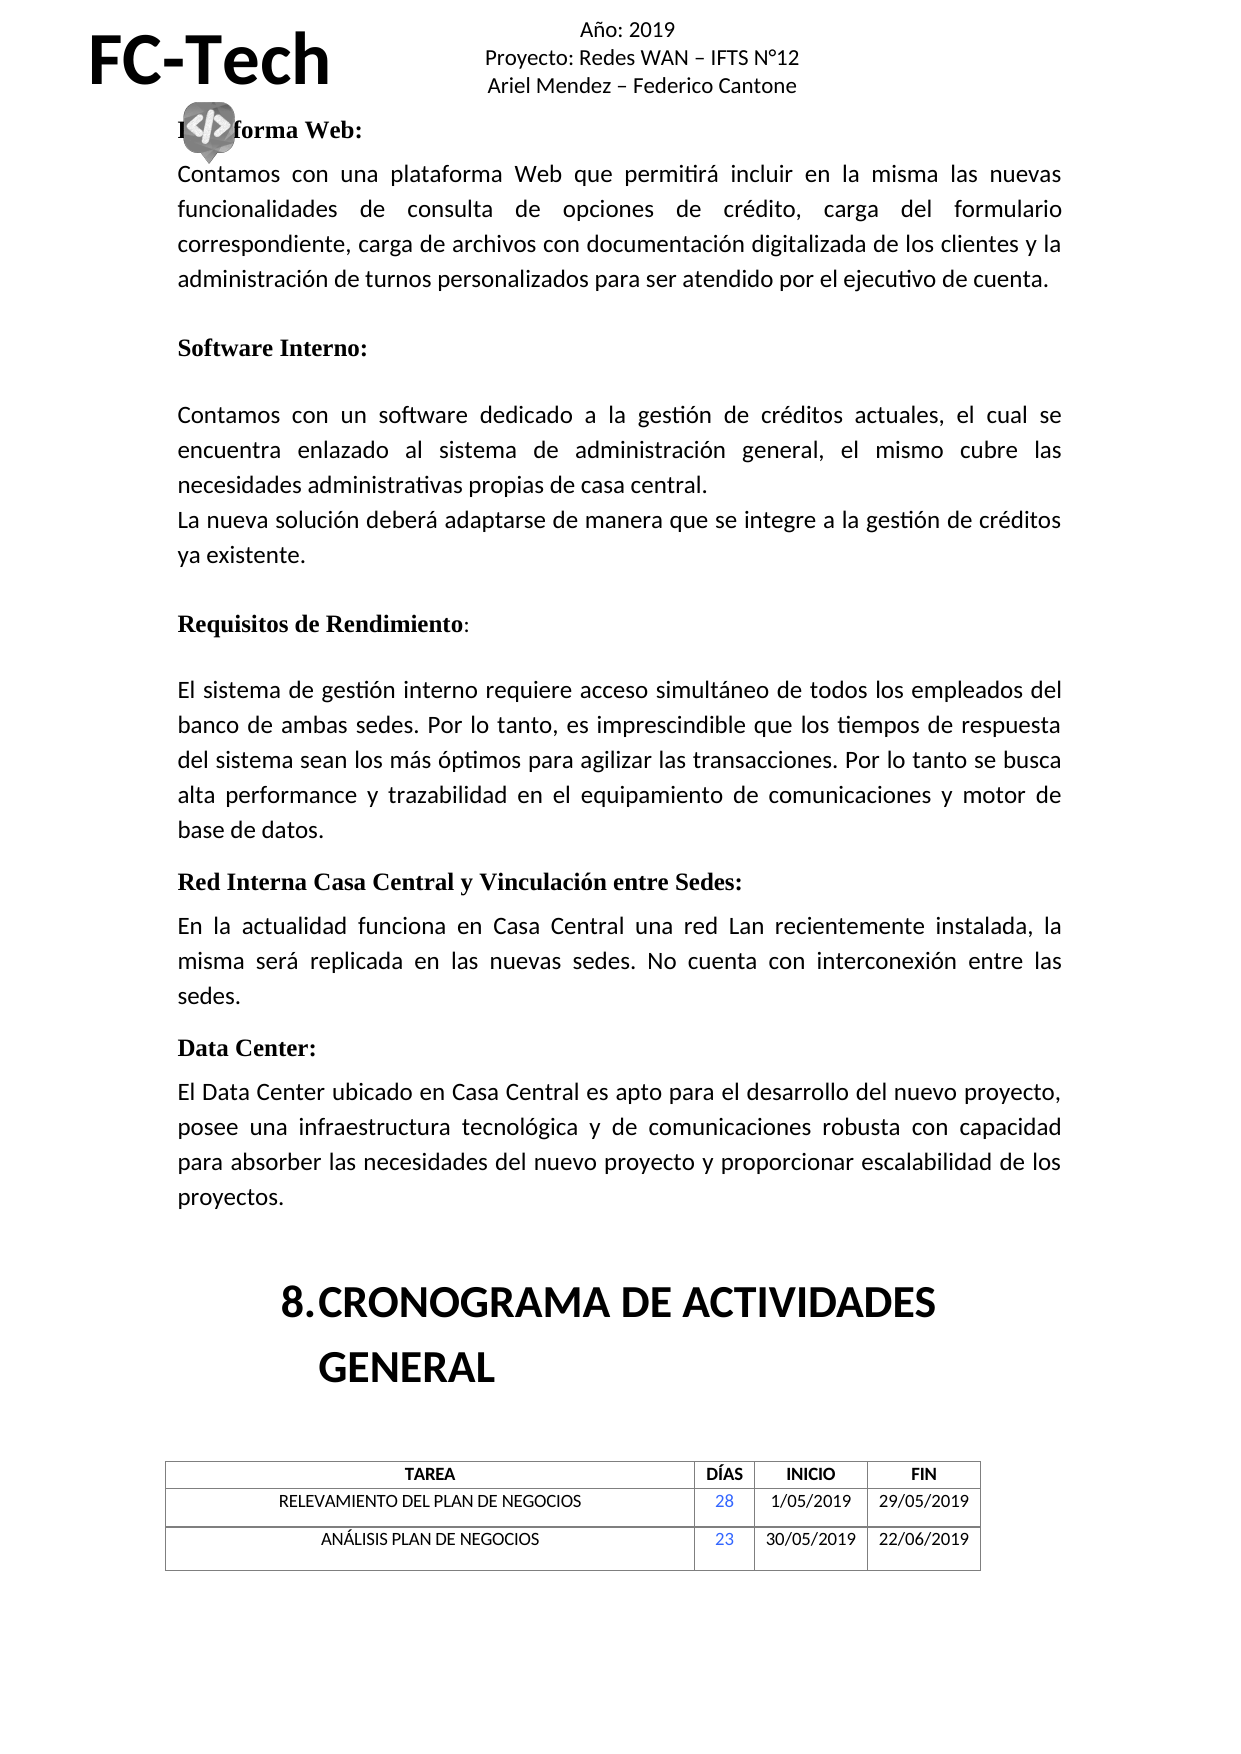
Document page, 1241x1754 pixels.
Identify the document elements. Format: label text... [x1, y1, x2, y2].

text La nueva solución deberá adaptarse de manera que se integre a la gestión de créditos ya existente. [177, 504, 1063, 570]
text El Data Center ubicado en Casa Central es apto para el desarrollo del nuevo proyecto, posee una infraestructura tecnológica y de comunicaciones robusta con capacidad para absorber las necesidades del nuevo proyecto y proporcionar escalabilidad de los proyectos. [177, 1076, 1063, 1212]
table_header INICIO [755, 1462, 867, 1488]
table_cell 1/05/2019 [755, 1489, 867, 1526]
table_cell 29/05/2019 [868, 1489, 980, 1526]
table_cell ANÁLISIS PLAN DE NEGOCIOS [166, 1528, 694, 1570]
table_cell 30/05/2019 [755, 1528, 867, 1570]
table_cell 22/06/2019 [868, 1528, 980, 1570]
table_cell 23 [695, 1528, 754, 1570]
subtitle Red Interna Casa Central y Vinculación entre Sedes: [177, 867, 1063, 896]
text En la actualidad funciona en Casa Central una red Lan recientemente instalada, la misma será replicada en las nuevas sedes. No cuenta con interconexión entre las sedes. [177, 910, 1063, 1011]
text Contamos con una plataforma Web que permitirá incluir en la misma las nuevas funcionalidades de consulta de opciones de crédito, carga del formulario correspondiente, carga de archivos con documentación digitalizada de los clientes y la administración de turnos personalizados para ser atendido por el ejecutivo de cuenta. [177, 158, 1063, 294]
subtitle Data Center: [177, 1033, 1063, 1062]
table_cell 28 [695, 1489, 754, 1526]
text El sistema de gestión interno requiere acceso simultáneo de todos los empleados del banco de ambas sedes. Por lo tanto, es imprescindible que los tiempos de respuesta del sistema sean los más óptimos para agilizar las transacciones. Por lo tanto se busca alta performance y trazabilidad en el equipamiento de comunicaciones y motor de base de datos. [177, 675, 1063, 845]
table_header DÍAS [695, 1462, 754, 1488]
text Software Interno: [177, 333, 1063, 362]
subtitle Plataforma Web: [240, 115, 1063, 144]
picture [178, 102, 240, 164]
subtitle CRONOGRAMA DE ACTIVIDADES GENERAL [281, 1273, 1063, 1393]
table_header FIN [868, 1462, 980, 1488]
text Contamos con un software dedicado a la gestión de créditos actuales, el cual se encuentra enlazado al sistema de administración general, el mismo cubre las necesidades administrativas propias de casa central. [177, 399, 1063, 500]
table_header TAREA [166, 1462, 694, 1488]
text Requisitos de Rendimiento: [177, 609, 1063, 638]
table_cell RELEVAMIENTO DEL PLAN DE NEGOCIOS [166, 1489, 694, 1526]
